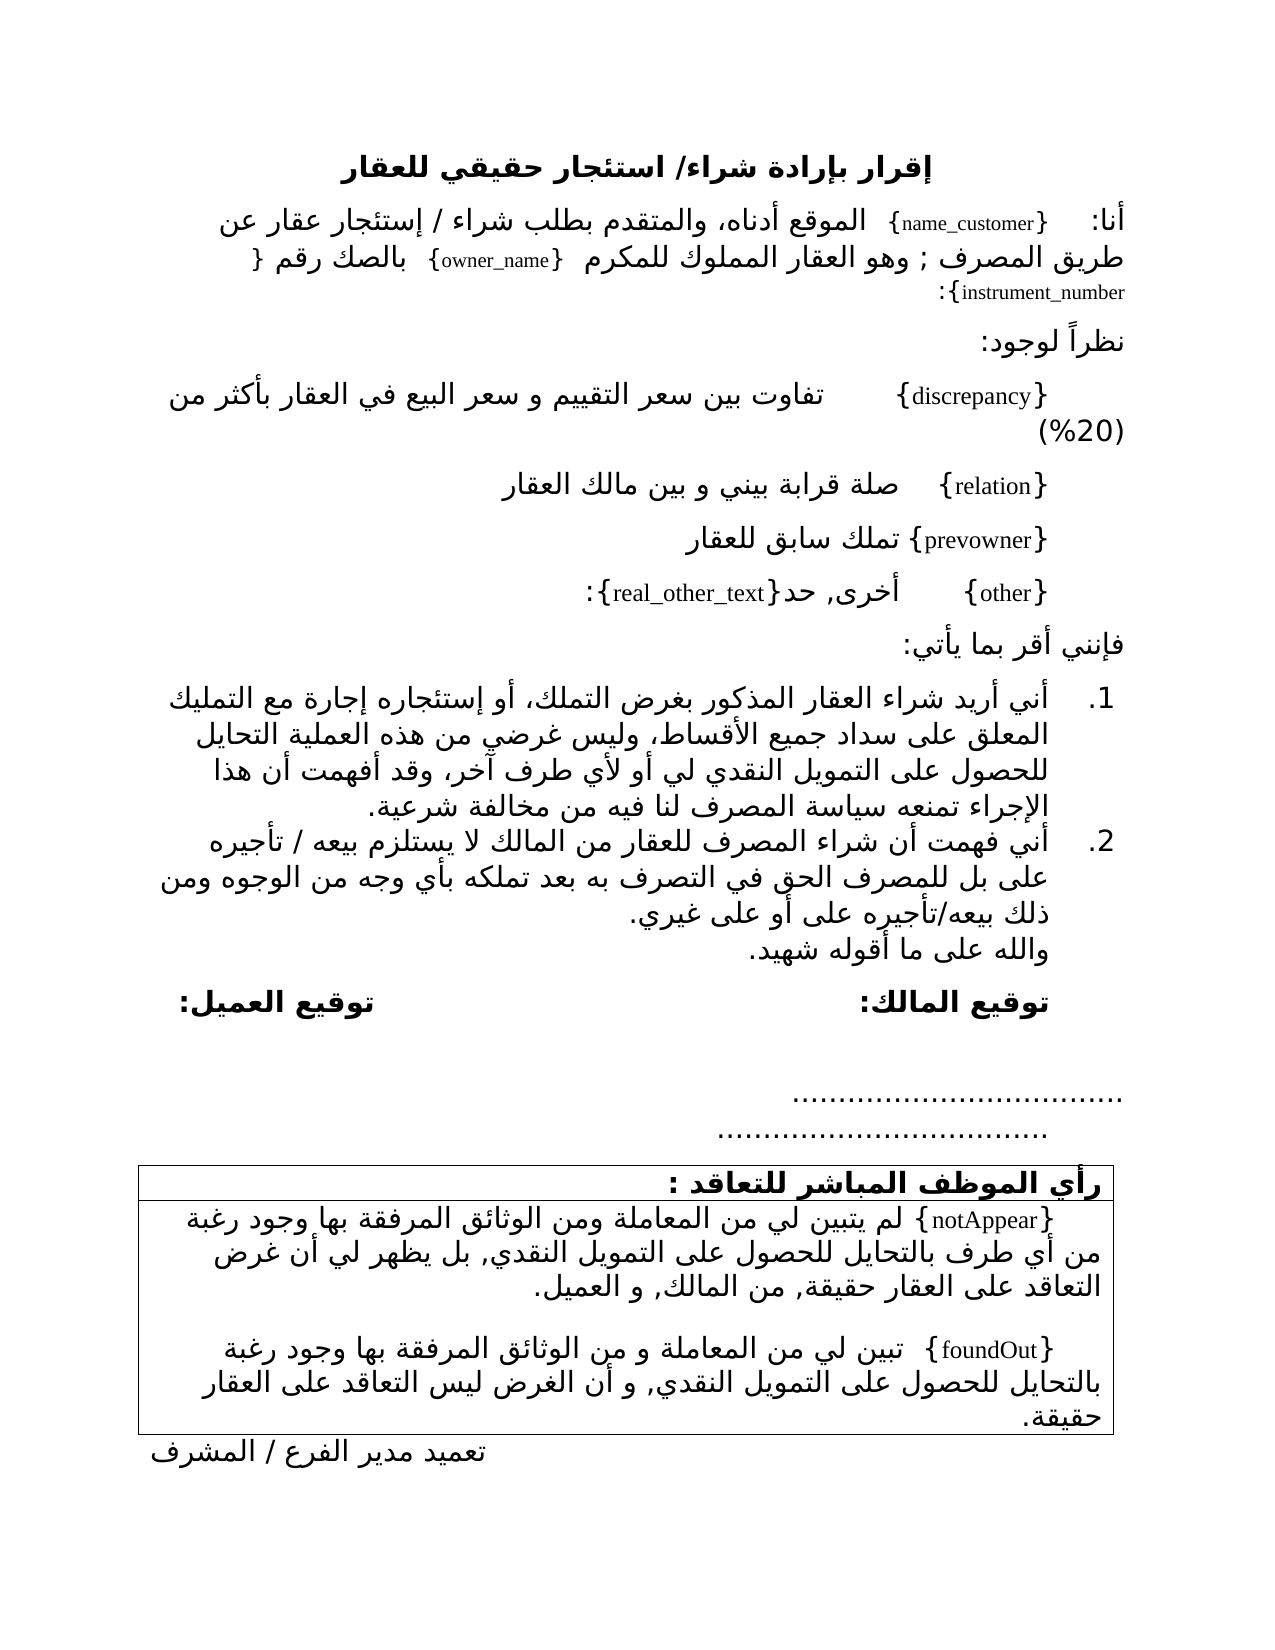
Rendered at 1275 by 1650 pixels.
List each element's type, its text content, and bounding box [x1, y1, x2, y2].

text {relation} صلة قرابة بيني و بين مالك العقار [150, 468, 1125, 502]
text .................................... .................................... [150, 1075, 1125, 1146]
text تعميد مدير الفرع / المشرف [150, 1435, 1125, 1469]
text فإنني أقر بما يأتي: [150, 628, 1125, 662]
text {discrepancy} تفاوت بين سعر التقييم و سعر البيع في العقار بأكثر من (20%) [150, 378, 1125, 448]
text توقيع المالك: توقيع العميل: [150, 985, 1125, 1056]
text نظراً لوجود: [150, 324, 1125, 358]
list أني فهمت أن شراء المصرف للعقار من المالك لا يستلزم بيعه / تأجيره على بل للمصرف الحق في التصرف به بعد تملكه بأي وجه من الوجوه ومن ذلك بيعه/تأجيره على أو على غيري. [150, 825, 1087, 931]
list والله على ما أقوله شهيد. [150, 933, 1050, 967]
text {prevowner} تملك سابق للعقار [150, 521, 1125, 555]
list أني أريد شراء العقار المذكور بغرض التملك، أو إستئجاره إجارة مع التمليك المعلق على سداد جميع الأقساط، وليس غرضي من هذه العملية التحايل للحصول على التمويل النقدي لي أو لأي طرف آخر، وقد أفهمت أن هذا الإجراء تمنعه سياسة المصرف لنا فيه من مخالفة شرعية. [150, 681, 1087, 823]
table_cell {notAppear} لم يتبين لي من المعاملة ومن الوثائق المرفقة بها وجود رغبة من أي طرف بالتحايل للحصول على التمويل النقدي, بل يظهر لي أن غرض التعاقد على العقار حقيقة, من المالك, و العميل. {foundOut} تبين لي من المعاملة و من الوثائق المرفقة بها وجود رغبة بالتحايل للحصول على التمويل النقدي, و أن الغرض ليس التعاقد على العقار حقيقة. [139, 1201, 1113, 1434]
text إقرار بإرادة شراء/ استئجار حقيقي للعقار [150, 150, 1125, 184]
text {other} أخرى, حد{real_other_text}: [150, 574, 1125, 608]
table_header رأي الموظف المباشر للتعاقد : [139, 1166, 1113, 1200]
text أنا: {name_customer} الموقع أدناه، والمتقدم بطلب شراء / إستئجار عقار عن طريق المصرف ; وهو العقار المملوك للمكرم {owner_name} بالصك رقم {instrument_number}: [150, 203, 1125, 305]
